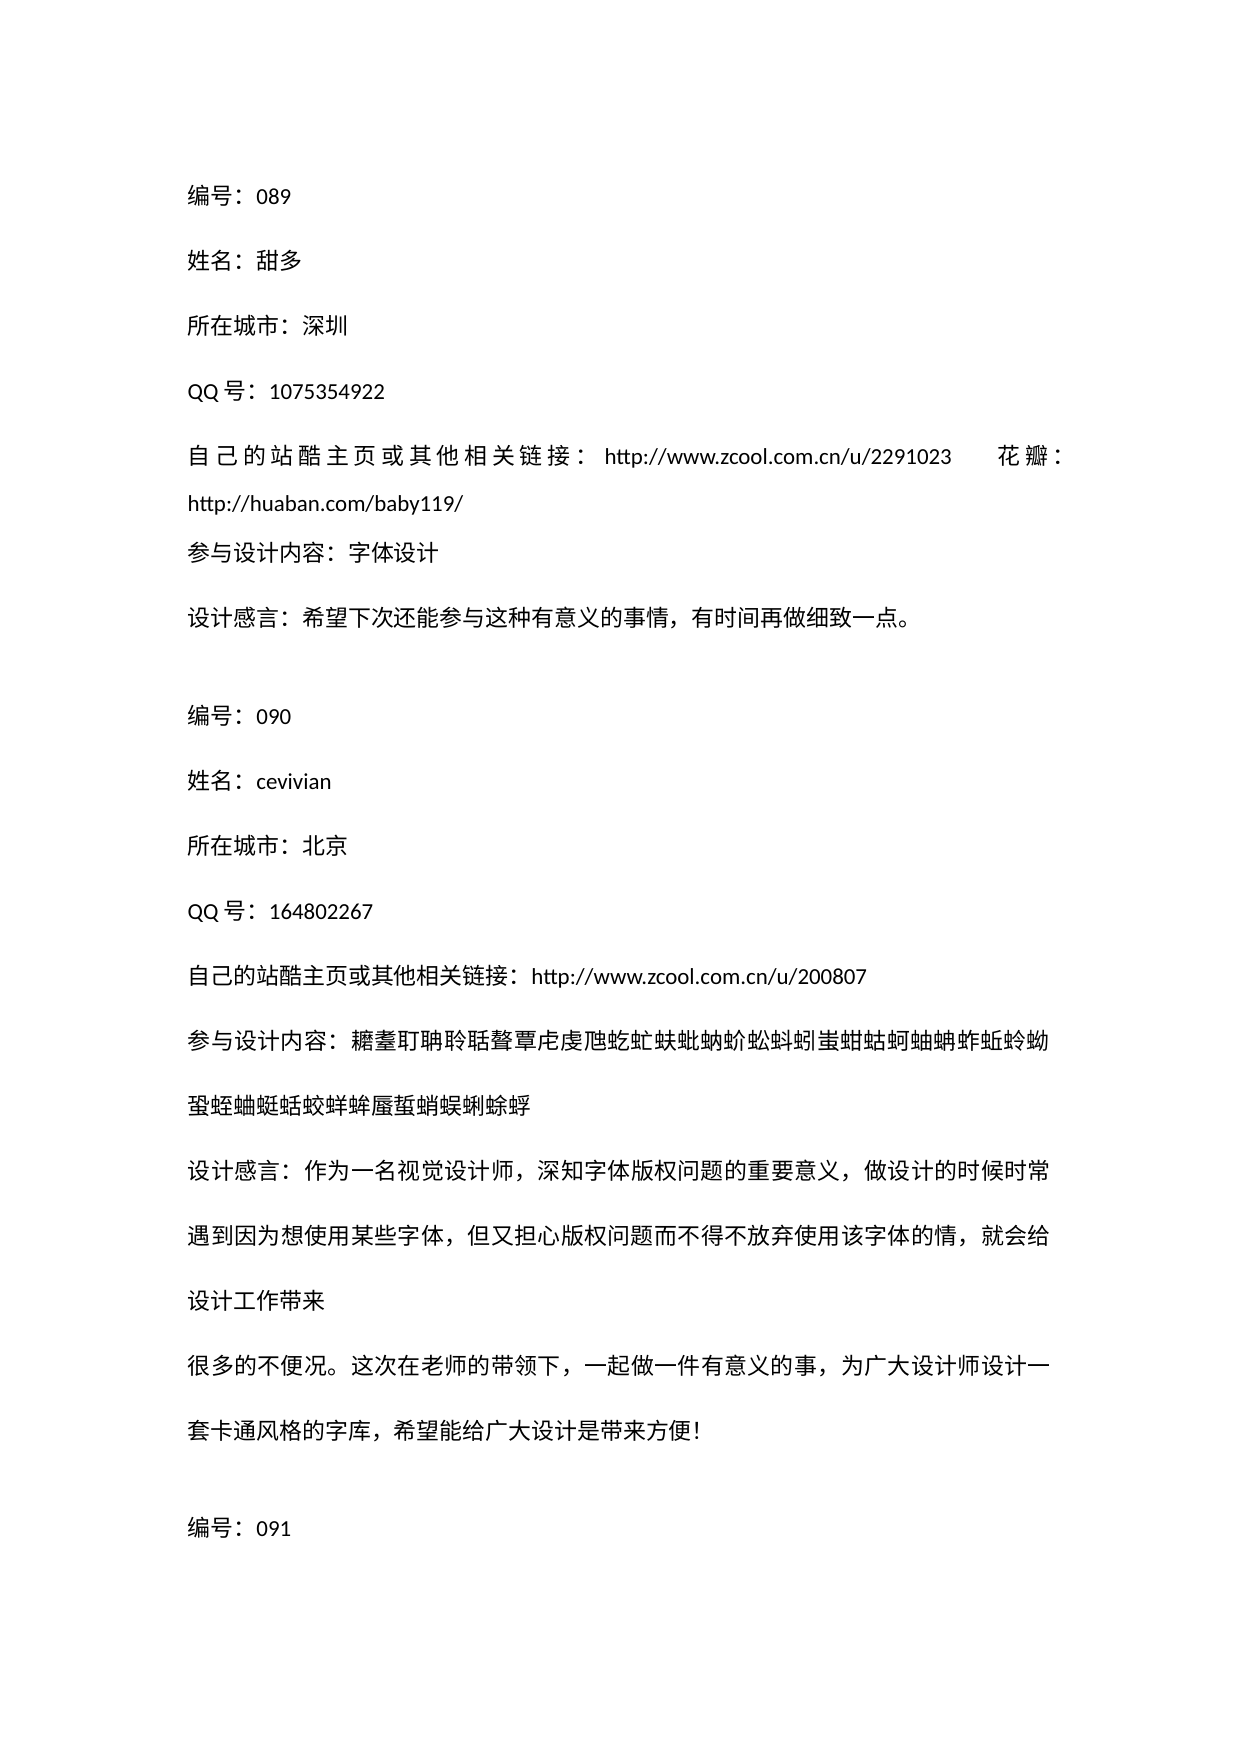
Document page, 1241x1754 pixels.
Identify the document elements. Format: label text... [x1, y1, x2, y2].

text 编号：090 [187, 682, 1053, 747]
text 自己的站酷主页或其他相关链接：http://www.zcool.com.cn/u/2291023 花瓣：http://huaban.com/baby119/ [187, 422, 1053, 519]
text 参与设计内容：字体设计 [187, 519, 1053, 584]
text 姓名：cevivian [187, 747, 1053, 812]
text QQ号：1075354922 [187, 357, 1053, 422]
text 编号：089 [187, 162, 1053, 227]
text 姓名：甜多 [187, 227, 1053, 292]
text 设计感言：希望下次还能参与这种有意义的事情，有时间再做细致一点。 [187, 584, 1053, 649]
text 自己的站酷主页或其他相关链接：http://www.zcool.com.cn/u/200807 [187, 942, 1053, 1007]
text 所在城市：北京 [187, 812, 1053, 877]
text 很多的不便况。这次在老师的带领下，一起做一件有意义的事，为广大设计师设计一套卡通风格的字库，希望能给广大设计是带来方便！ [187, 1332, 1053, 1462]
text QQ号：164802267 [187, 877, 1053, 942]
text 设计感言：作为一名视觉设计师，深知字体版权问题的重要意义，做设计的时候时常遇到因为想使用某些字体，但又担心版权问题而不得不放弃使用该字体的情，就会给设计工作带来 [187, 1137, 1053, 1332]
text 参与设计内容：耱耋耵聃聆聒聱覃虍虔虺虼虻蚨蚍蚋蚧蚣蚪蚓蚩蚶蛄蚵蚰蚺蚱蚯蛉蚴蛩蛭蛐蜓蛞蛟蛘蛑蜃蜇蛸蜈蜊蜍蜉 [187, 1007, 1053, 1137]
text 所在城市：深圳 [187, 292, 1053, 357]
text 编号：091 [187, 1494, 1053, 1559]
